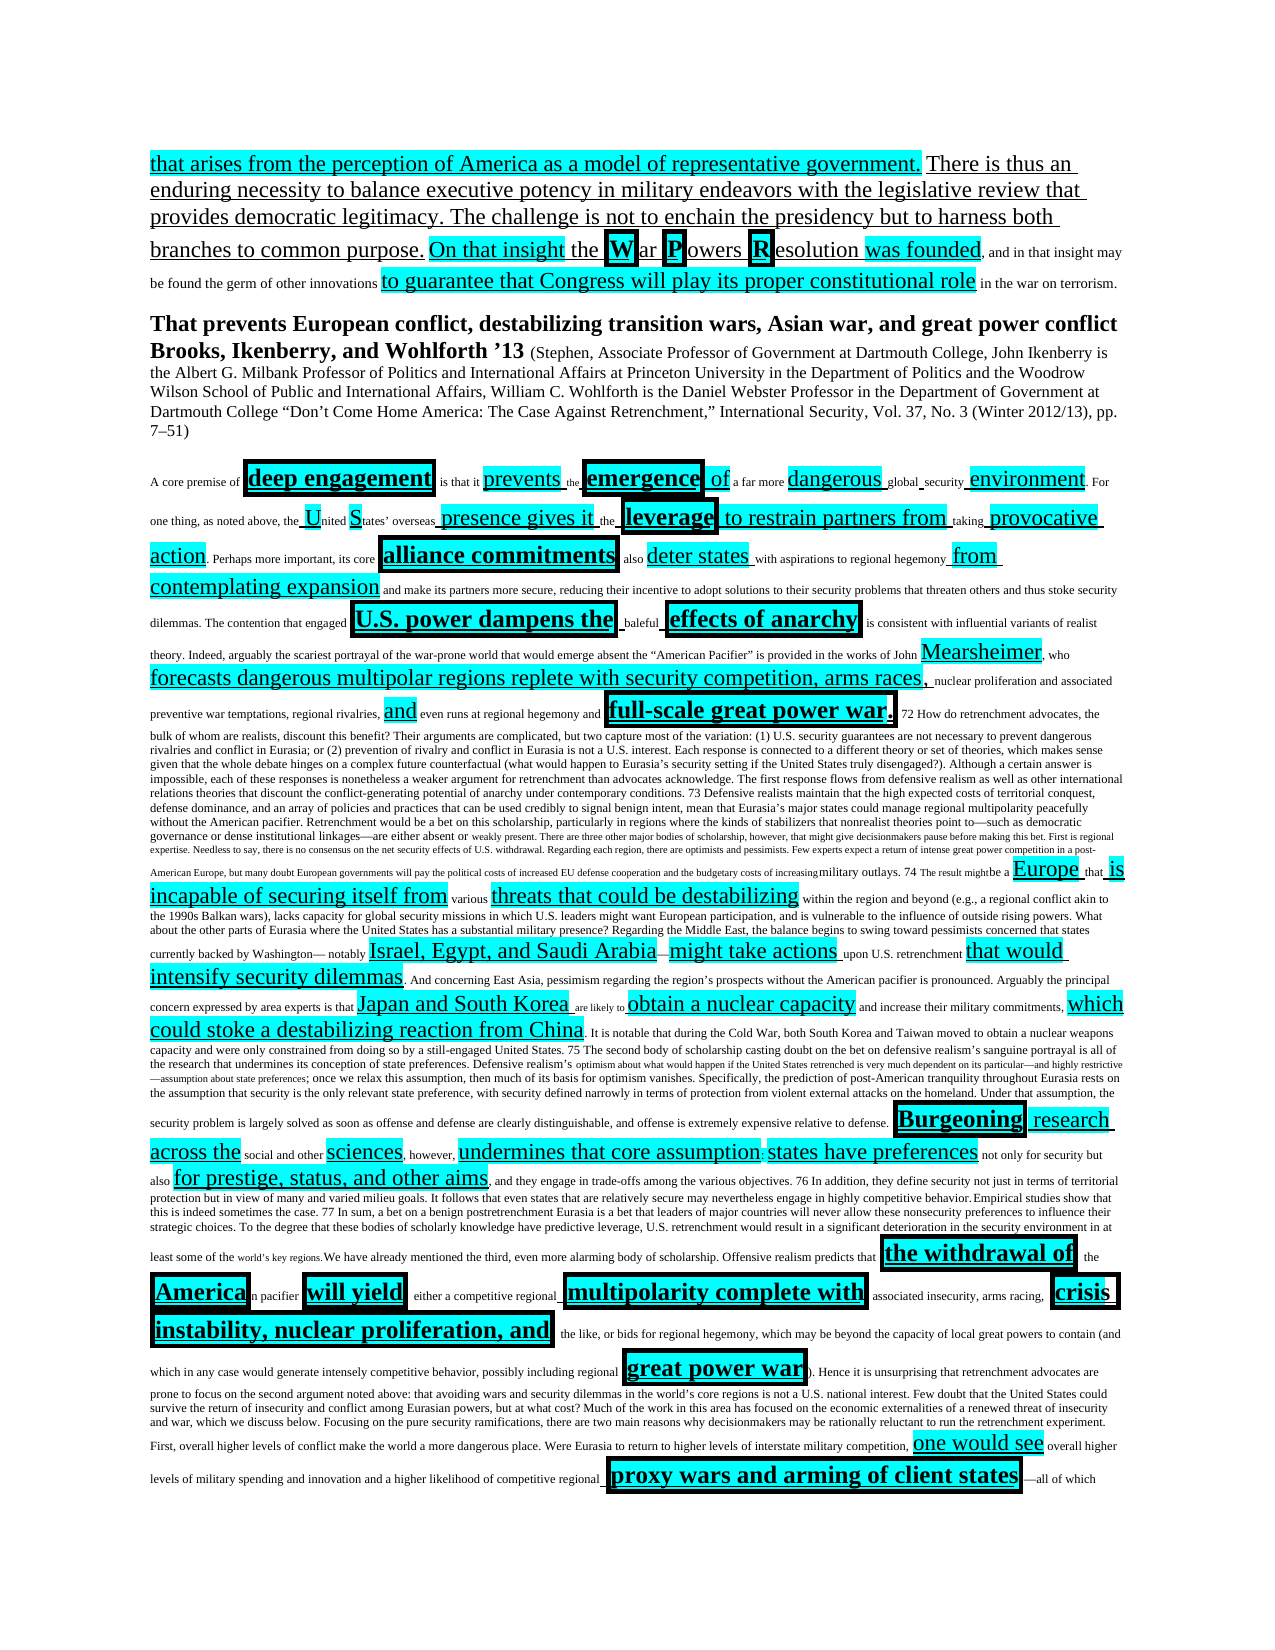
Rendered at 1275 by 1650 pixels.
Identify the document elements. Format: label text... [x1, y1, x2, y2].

text Brooks, Ikenberry, and Wohlforth ’13 (Stephen, Associate Professor of Government at Dartmouth College, John Ikenberry is the Albert G. Milbank Professor of Politics and International Affairs at Princeton University in the Department of Politics and the Woodrow Wilson School of Public and International Affairs, William C. Wohlforth is the Daniel Webster Professor in the Department of Government at Dartmouth College “Don’t Come Home America: The Case Against Retrenchment,” International Security, Vol. 37, No. 3 (Winter 2012/13), pp. 7–51) [150, 337, 1125, 440]
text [150, 459, 1125, 1494]
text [150, 150, 1125, 293]
text That prevents European conflict, destabilizing transition wars, Asian war, and great power conflict [150, 310, 1125, 337]
